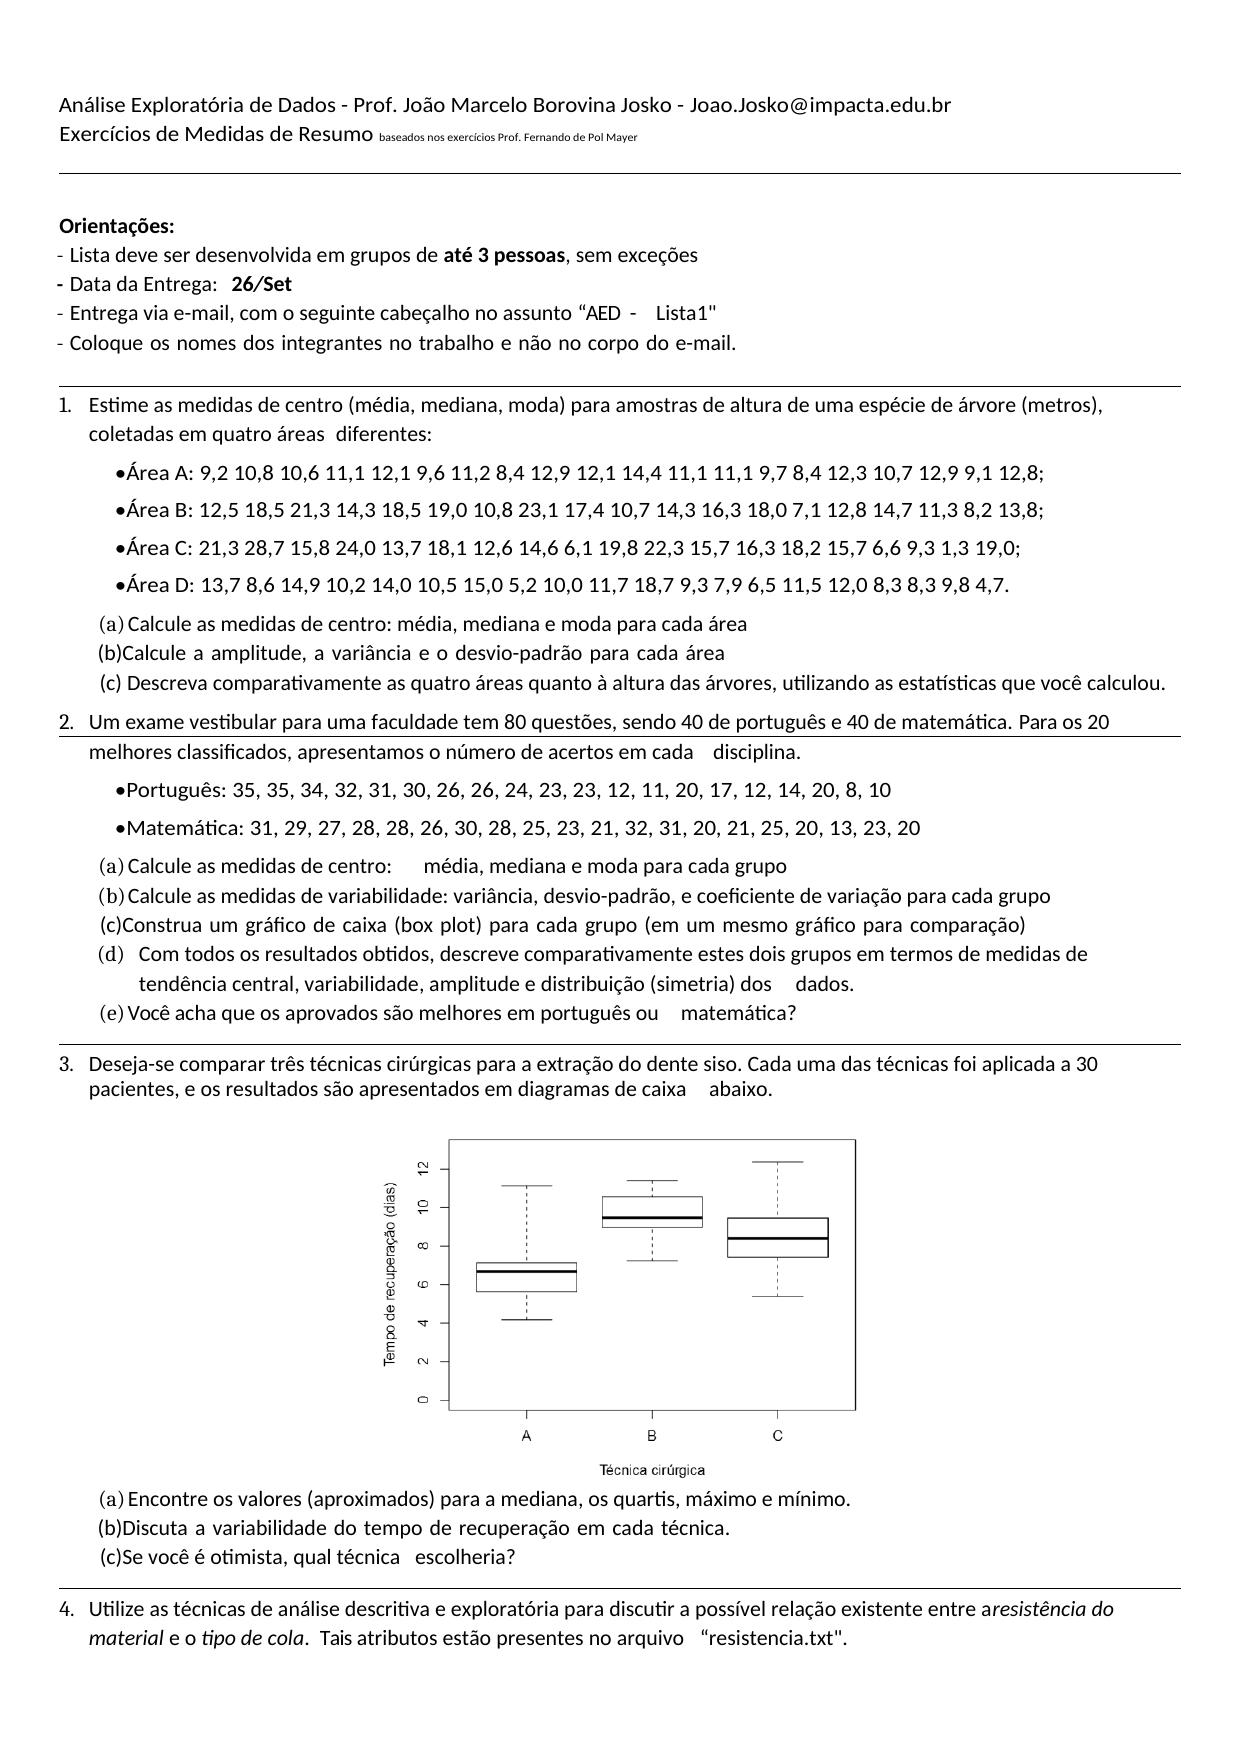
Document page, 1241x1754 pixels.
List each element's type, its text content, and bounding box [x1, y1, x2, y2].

text Orientações: [59, 212, 990, 239]
list Um exame vestibular para uma faculdade tem 80 questões, sendo 40 de português e 40 de matemática. Para os 20 melhores classificados, apresentamos o número de acertos em cada disciplina. [59, 737, 1180, 764]
text •Português: 35, 35, 34, 32, 31, 30, 26, 26, 24, 23, 23, 12, 11, 20, 17, 12, 14, 20, 8, 10 [114, 776, 990, 803]
list Calcule as medidas de variabilidade: variância, desvio-padrão, e coeficiente de variação para cada grupo (c)Construa um gráfico de caixa (box plot) para cada grupo (em um mesmo gráfico para comparação) [97, 882, 1122, 938]
text •Área C: 21,3 28,7 15,8 24,0 13,7 18,1 12,6 14,6 6,1 19,8 22,3 15,7 16,3 18,2 15,7 6,6 9,3 1,3 19,0; [114, 534, 1194, 561]
list Você acha que os aprovados são melhores em português ou matemática? [98, 999, 1194, 1026]
list Calcule as medidas de centro: média, mediana e moda para cada área (b)Calcule a amplitude, a variância e o desvio-padrão para cada área [97, 610, 795, 666]
text (c) Descreva comparativamente as quatro áreas quanto à altura das árvores, utilizando as estatísticas que você calculou. [99, 669, 1194, 696]
text •Área A: 9,2 10,8 10,6 11,1 12,1 9,6 11,2 8,4 12,9 12,1 14,4 11,1 11,1 9,7 8,4 12,3 10,7 12,9 9,1 12,8; [114, 459, 1194, 486]
list Estime as medidas de centro (média, mediana, moda) para amostras de altura de uma espécie de árvore (metros), coletadas em quatro áreas diferentes: [59, 387, 1177, 447]
text Análise Exploratória de Dados - Prof. João Marcelo Borovina Josko - Joao.Josko@impacta.edu.br Exercícios de Medidas de Resumo baseados nos exercícios Prof. Fernando de Pol Mayer [58, 91, 990, 147]
list Um exame vestibular para uma faculdade tem 80 questões, sendo 40 de português e 40 de matemática. Para os 20 melhores classificados, apresentamos o número de acertos em cada disciplina. [59, 708, 1180, 736]
text •Área B: 12,5 18,5 21,3 14,3 18,5 19,0 10,8 23,1 17,4 10,7 14,3 16,3 18,0 7,1 12,8 14,7 11,3 8,2 13,8; [114, 497, 1194, 523]
list Com todos os resultados obtidos, descreve comparativamente estes dois grupos em termos de medidas de tendência central, variabilidade, amplitude e distribuição (simetria) dos dados. [97, 940, 1181, 996]
text •Matemática: 31, 29, 27, 28, 28, 26, 30, 28, 25, 23, 21, 32, 31, 20, 21, 25, 20, 13, 23, 20 [114, 814, 990, 841]
list Deseja-se comparar três técnicas cirúrgicas para a extração do dente siso. Cada uma das técnicas foi aplicada a 30 pacientes, e os resultados são apresentados em diagramas de caixa abaixo. [59, 1051, 1172, 1101]
picture [376, 1124, 896, 1480]
list Data da Entrega: 26/Set [56, 270, 1194, 297]
list Calcule as medidas de centro: média, mediana e moda para cada grupo [98, 852, 1194, 879]
text (c)Se você é otimista, qual técnica escolheria? [99, 1543, 990, 1570]
list Lista deve ser desenvolvida em grupos de até 3 pessoas, sem exceções [56, 241, 1194, 268]
text •Área D: 13,7 8,6 14,9 10,2 14,0 10,5 15,0 5,2 10,0 11,7 18,7 9,3 7,9 6,5 11,5 12,0 8,3 8,3 9,8 4,7. [114, 572, 1194, 598]
list Entrega via e-mail, com o seguinte cabeçalho no assunto “AED - Lista1" [56, 299, 1194, 326]
list Coloque os nomes dos integrantes no trabalho e não no corpo do e-mail. [56, 329, 1194, 355]
list Utilize as técnicas de análise descritiva e exploratória para discutir a possível relação existente entre aresistência do material e o tipo de cola. Tais atributos estão presentes no arquivo “resistencia.txt". [59, 1595, 1182, 1651]
